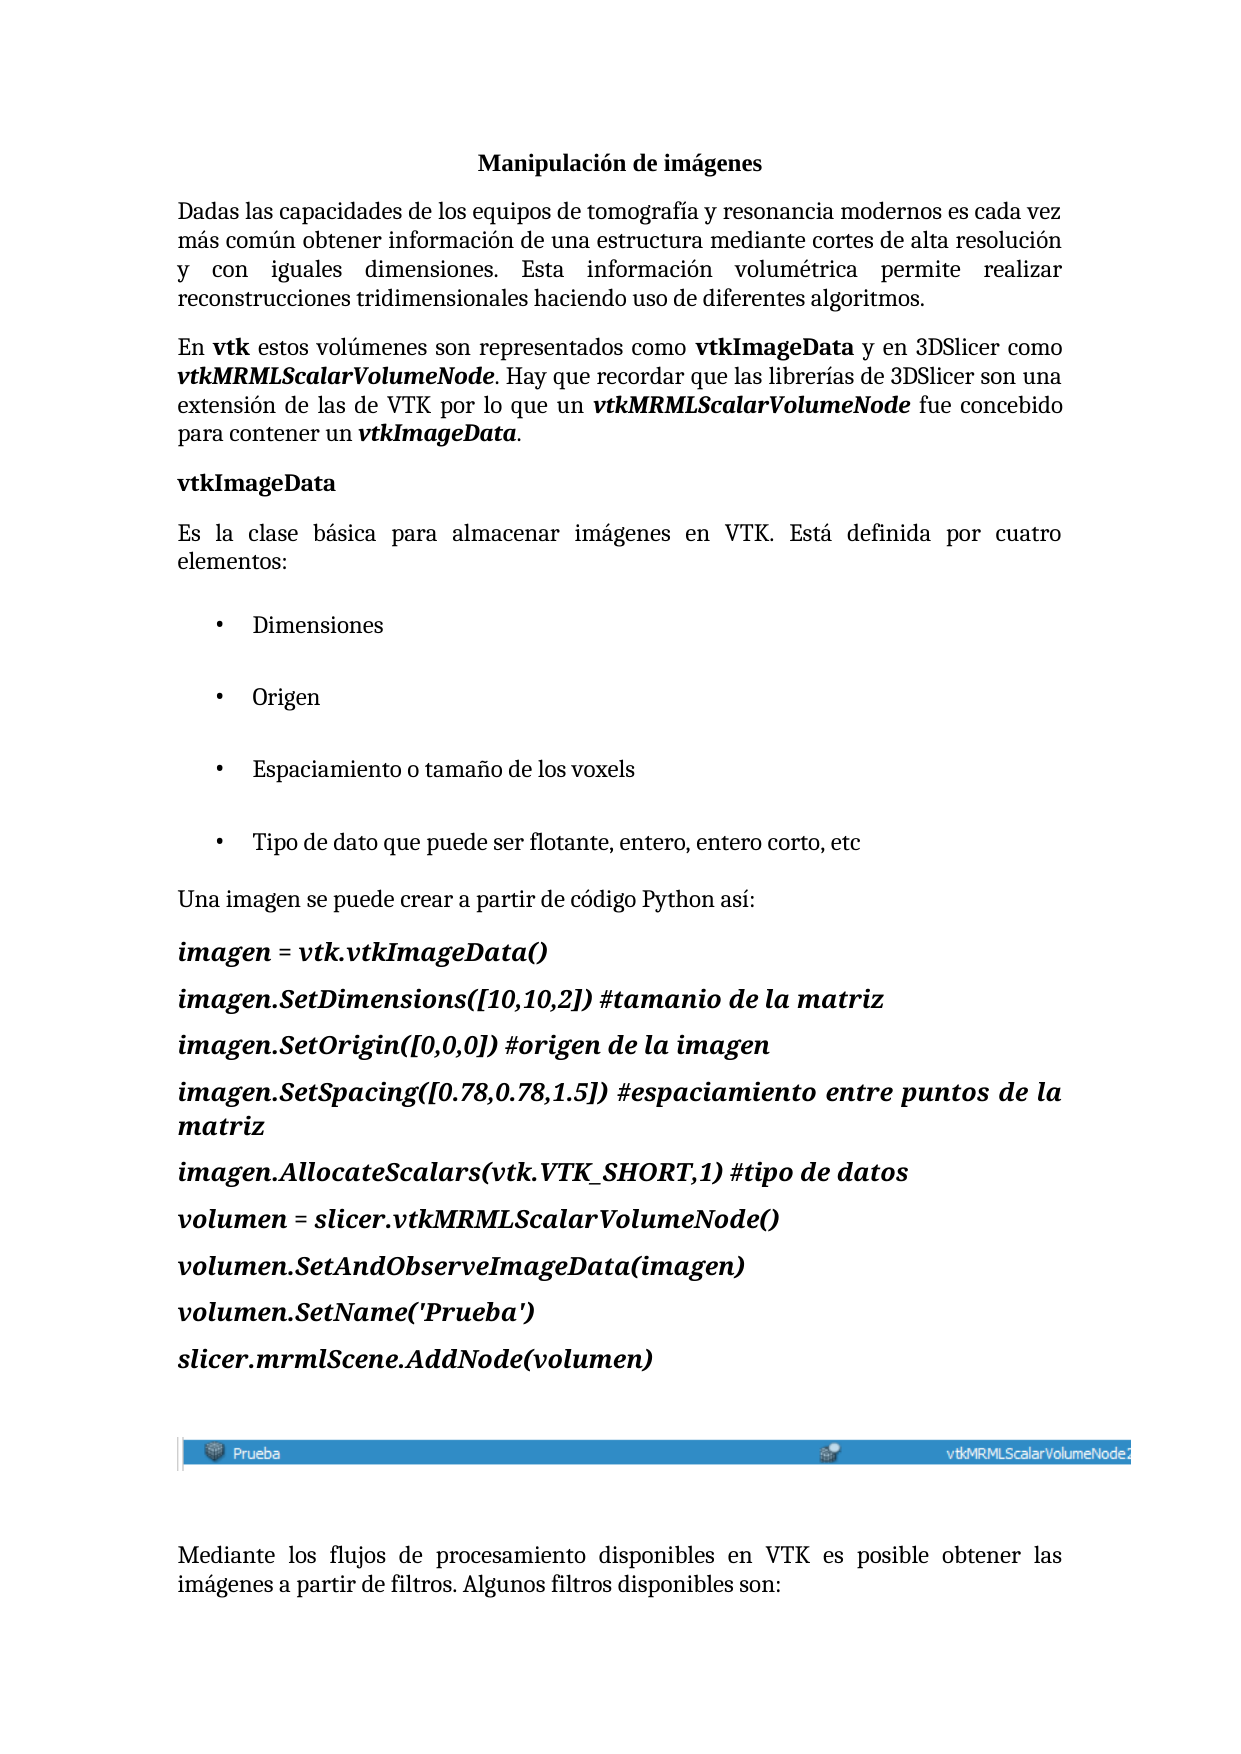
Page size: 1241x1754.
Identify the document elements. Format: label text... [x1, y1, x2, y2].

list Espaciamiento o tamaño de los voxels [215, 741, 1063, 792]
text volumen = slicer.vtkMRMLScalarVolumeNode() [177, 1202, 1063, 1236]
text Manipulación de imágenes [177, 148, 1063, 176]
text imagen.SetSpacing([0.78,0.78,1.5]) #espaciamiento entre puntos de la matriz [177, 1074, 1063, 1142]
text Dadas las capacidades de los equipos de tomografía y resonancia modernos es cada vez más común obtener información de una estructura mediante cortes de alta resolución y con iguales dimensiones. Esta información volumétrica permite realizar reconstrucciones tridimensionales haciendo uso de diferentes algoritmos. [177, 197, 1063, 312]
text volumen.SetAndObserveImageData(imagen) [177, 1248, 1063, 1282]
text imagen.SetDimensions([10,10,2]) #tamanio de la matriz [177, 981, 1063, 1015]
list Dimensiones [215, 597, 1063, 648]
text imagen = vtk.vtkImageData() [177, 935, 1063, 969]
picture [177, 1437, 1131, 1471]
text imagen.SetOrigin([0,0,0]) #origen de la imagen [177, 1028, 1063, 1062]
text Mediante los flujos de procesamiento disponibles en VTK es posible obtener las imágenes a partir de filtros. Algunos filtros disponibles son: [177, 1541, 1063, 1598]
text Es la clase básica para almacenar imágenes en VTK. Está definida por cuatro elementos: [177, 518, 1063, 576]
text imagen.AllocateScalars(vtk.VTK_SHORT,1) #tipo de datos [177, 1155, 1063, 1189]
list Tipo de dato que puede ser flotante, entero, entero corto, etc [215, 813, 1063, 864]
list Origen [215, 669, 1063, 720]
text En vtk estos volúmenes son representados como vtkImageData y en 3DSlicer como vtkMRMLScalarVolumeNode. Hay que recordar que las librerías de 3DSlicer son una extensión de las de VTK por lo que un vtkMRMLScalarVolumeNode fue concebido para contener un vtkImageData. [177, 333, 1063, 448]
text slicer.mrmlScene.AddNode(volumen) [177, 1341, 1063, 1375]
text Una imagen se puede crear a partir de código Python así: [177, 885, 1063, 914]
text volumen.SetName('Prueba') [177, 1295, 1063, 1329]
text vtkImageData [177, 469, 1063, 498]
